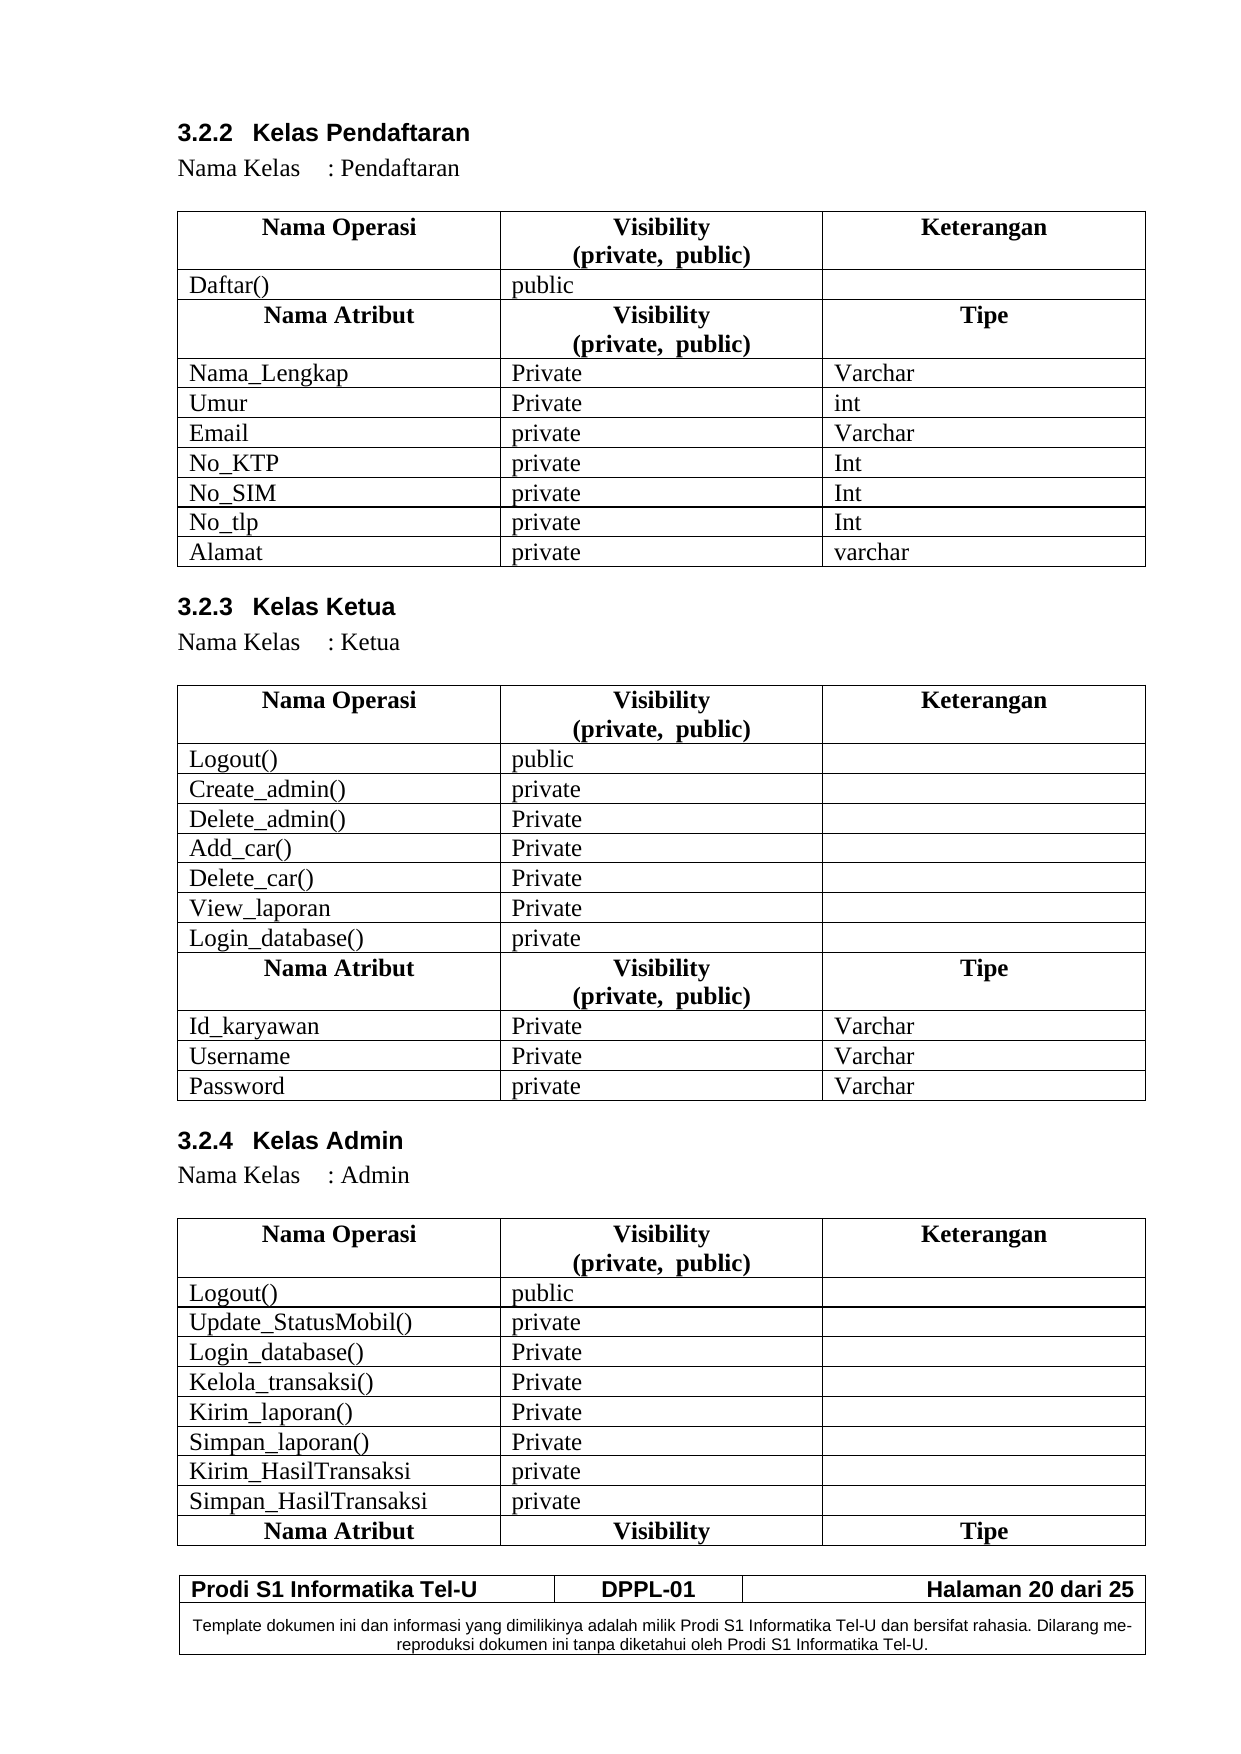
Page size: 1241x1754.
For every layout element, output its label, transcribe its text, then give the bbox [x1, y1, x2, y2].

table_cell [823, 1308, 1145, 1336]
table_cell [823, 863, 1145, 892]
table_cell Private [501, 388, 822, 417]
table_header Nama Operasi [178, 1219, 500, 1277]
table_cell [823, 1427, 1145, 1455]
table_cell [823, 804, 1145, 832]
subtitle Kelas Pendaftaran [177, 118, 1122, 147]
table_header Visibility (private, public) [501, 1219, 822, 1277]
table_cell [823, 774, 1145, 803]
table_cell Private [501, 1397, 822, 1426]
table_cell varchar [823, 537, 1145, 566]
table_cell public [501, 744, 822, 773]
table_header Keterangan [823, 1219, 1145, 1277]
table_cell Private [501, 863, 822, 892]
table_cell Varchar [823, 418, 1145, 447]
table_header Keterangan [823, 212, 1145, 269]
table_cell private [501, 537, 822, 566]
subtitle Kelas Ketua [177, 592, 1122, 621]
table_cell Private [501, 893, 822, 922]
table_cell [823, 1367, 1145, 1396]
table_cell Kelola_transaksi() [178, 1367, 500, 1396]
table_cell [823, 923, 1145, 952]
table_cell Add_car() [178, 834, 500, 862]
table_cell Private [501, 1337, 822, 1366]
table_cell Int [823, 478, 1145, 506]
table_header Keterangan [823, 686, 1145, 743]
table_cell Int [823, 508, 1145, 536]
table_cell private [501, 1308, 822, 1336]
table_cell Daftar() [178, 270, 500, 299]
table_cell No_SIM [178, 478, 500, 506]
table_cell View_laporan [178, 893, 500, 922]
table_cell [823, 1456, 1145, 1485]
table_cell private [501, 923, 822, 952]
table_cell Varchar [823, 359, 1145, 387]
table_cell [823, 270, 1145, 299]
table_cell Private [501, 1011, 822, 1040]
table_cell Varchar [823, 1071, 1145, 1099]
table_cell [823, 744, 1145, 773]
table_cell int [823, 388, 1145, 417]
table_cell Login_database() [178, 1337, 500, 1366]
table_cell Username [178, 1041, 500, 1070]
table_cell Private [501, 804, 822, 832]
table_cell Varchar [823, 1011, 1145, 1040]
table_cell Nama Atribut [178, 953, 500, 1010]
table_cell Simpan_laporan() [178, 1427, 500, 1455]
table_cell Nama Atribut [178, 300, 500, 357]
table_cell Visibility (private, public) [501, 953, 822, 1010]
table_cell Private [501, 834, 822, 862]
table_cell Int [823, 448, 1145, 477]
table_cell Nama_Lengkap [178, 359, 500, 387]
table_cell public [501, 1278, 822, 1306]
table_cell private [501, 448, 822, 477]
table_cell [823, 893, 1145, 922]
table_cell Update_StatusMobil() [178, 1308, 500, 1336]
table_cell private [501, 508, 822, 536]
table_cell private [501, 1486, 822, 1515]
table_cell Password [178, 1071, 500, 1099]
table_cell Private [501, 1367, 822, 1396]
table_cell Delete_car() [178, 863, 500, 892]
table_cell private [501, 418, 822, 447]
table_cell [823, 1337, 1145, 1366]
text Nama Kelas : Ketua [177, 627, 1122, 656]
table_cell private [501, 1456, 822, 1485]
table_cell Tipe [823, 953, 1145, 1010]
table_header Visibility (private, public) [501, 212, 822, 269]
table_cell private [501, 774, 822, 803]
table_cell Umur [178, 388, 500, 417]
table_cell Kirim_HasilTransaksi [178, 1456, 500, 1485]
text Nama Kelas : Admin [177, 1161, 1122, 1189]
table_cell Private [501, 1427, 822, 1455]
table_cell Logout() [178, 744, 500, 773]
table_cell [823, 1486, 1145, 1515]
table_cell Private [501, 1041, 822, 1070]
table_cell Delete_admin() [178, 804, 500, 832]
table_cell Tipe [823, 300, 1145, 357]
table_cell Create_admin() [178, 774, 500, 803]
table_cell Kirim_laporan() [178, 1397, 500, 1426]
text Nama Kelas : Pendaftaran [177, 153, 1122, 182]
table_cell public [501, 270, 822, 299]
table_cell private [501, 1071, 822, 1099]
table_header Visibility (private, public) [501, 686, 822, 743]
table_cell [823, 834, 1145, 862]
table_cell Login_database() [178, 923, 500, 952]
table_cell Nama Atribut [178, 1516, 500, 1545]
table_cell Id_karyawan [178, 1011, 500, 1040]
table_cell [823, 1397, 1145, 1426]
table_cell Logout() [178, 1278, 500, 1306]
table_cell Tipe [823, 1516, 1145, 1545]
table_cell [823, 1278, 1145, 1306]
table_cell No_tlp [178, 508, 500, 536]
table_cell Simpan_HasilTransaksi [178, 1486, 500, 1515]
table_cell Private [501, 359, 822, 387]
table_header Nama Operasi [178, 212, 500, 269]
table_cell No_KTP [178, 448, 500, 477]
table_cell Alamat [178, 537, 500, 566]
table_cell private [501, 478, 822, 506]
table_cell Email [178, 418, 500, 447]
subtitle Kelas Admin [177, 1126, 1122, 1154]
table_header Nama Operasi [178, 686, 500, 743]
table_cell Visibility (private, public) [501, 300, 822, 357]
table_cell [501, 1516, 822, 1545]
table_cell Varchar [823, 1041, 1145, 1070]
